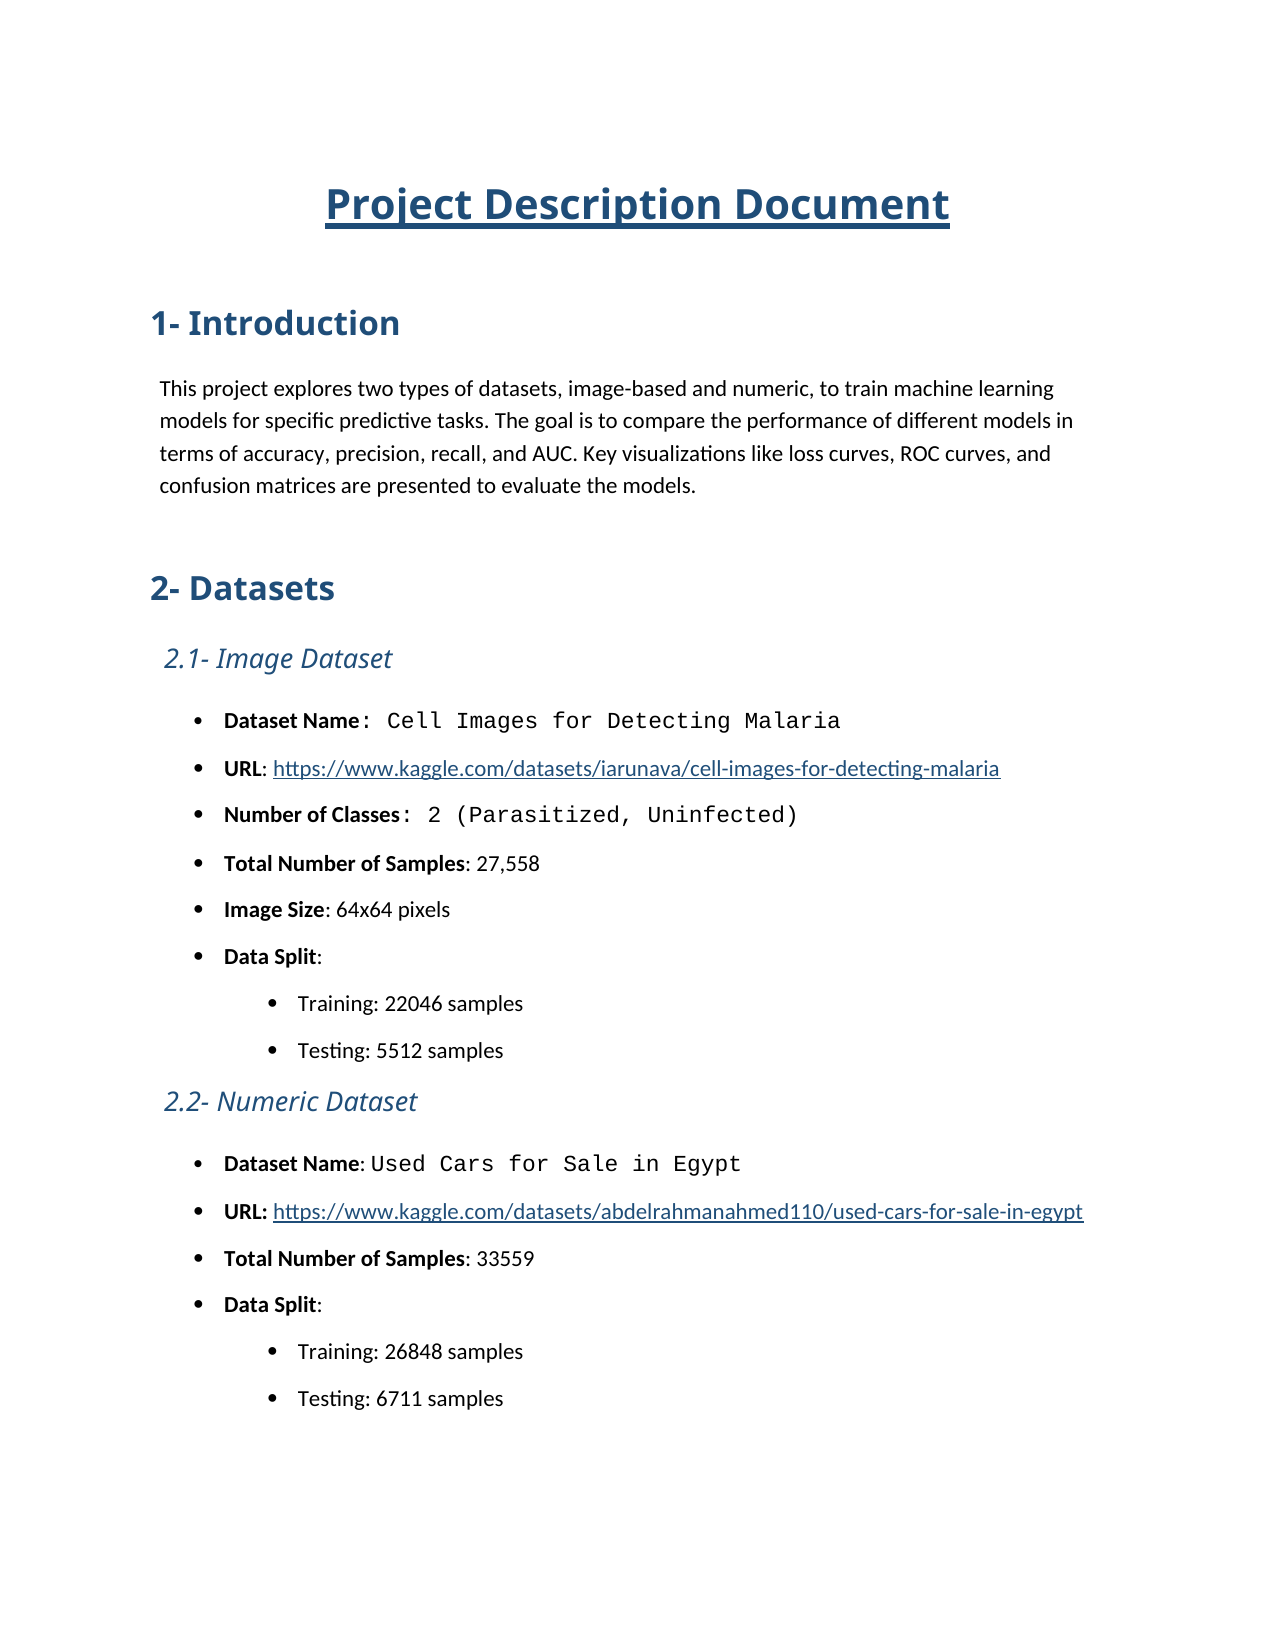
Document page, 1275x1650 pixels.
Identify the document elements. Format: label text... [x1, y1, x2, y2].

list Total Number of Samples: 33559 [194, 1244, 1125, 1272]
list Testing: 5512 samples [268, 1036, 1125, 1064]
subtitle 1- Introduction [150, 299, 1125, 345]
list Data Split: [194, 942, 1125, 970]
list Dataset Name: Cell Images for Detecting Malaria [194, 706, 1125, 735]
text This project explores two types of datasets, image-based and numeric, to train machine learning models for specific predictive tasks. The goal is to compare the performance of different models in terms of accuracy, precision, recall, and AUC. Key visualizations like loss curves, ROC curves, and confusion matrices are presented to evaluate the models. [159, 374, 1125, 499]
subtitle 2- Datasets [150, 564, 1125, 610]
list Data Split: [194, 1291, 1125, 1319]
list Dataset Name: Used Cars for Sale in Egypt [194, 1149, 1125, 1178]
subtitle 2.1- Image Dataset [150, 639, 1125, 676]
list Training: 22046 samples [268, 989, 1125, 1017]
list Total Number of Samples: 27,558 [194, 849, 1125, 877]
list URL: https://www.kaggle.com/datasets/abdelrahmanahmed110/used-cars-for-sale-in-egypt [194, 1197, 1125, 1225]
list URL: https://www.kaggle.com/datasets/iarunava/cell-images-for-detecting-malaria [194, 754, 1125, 782]
subtitle Project Description Document [150, 175, 1125, 232]
subtitle 2.2- Numeric Dataset [150, 1083, 1125, 1119]
list Number of Classes: 2 (Parasitized, Uninfected) [194, 801, 1125, 830]
list Testing: 6711 samples [268, 1384, 1125, 1412]
list Image Size: 64x64 pixels [194, 896, 1125, 923]
list Training: 26848 samples [268, 1337, 1125, 1365]
